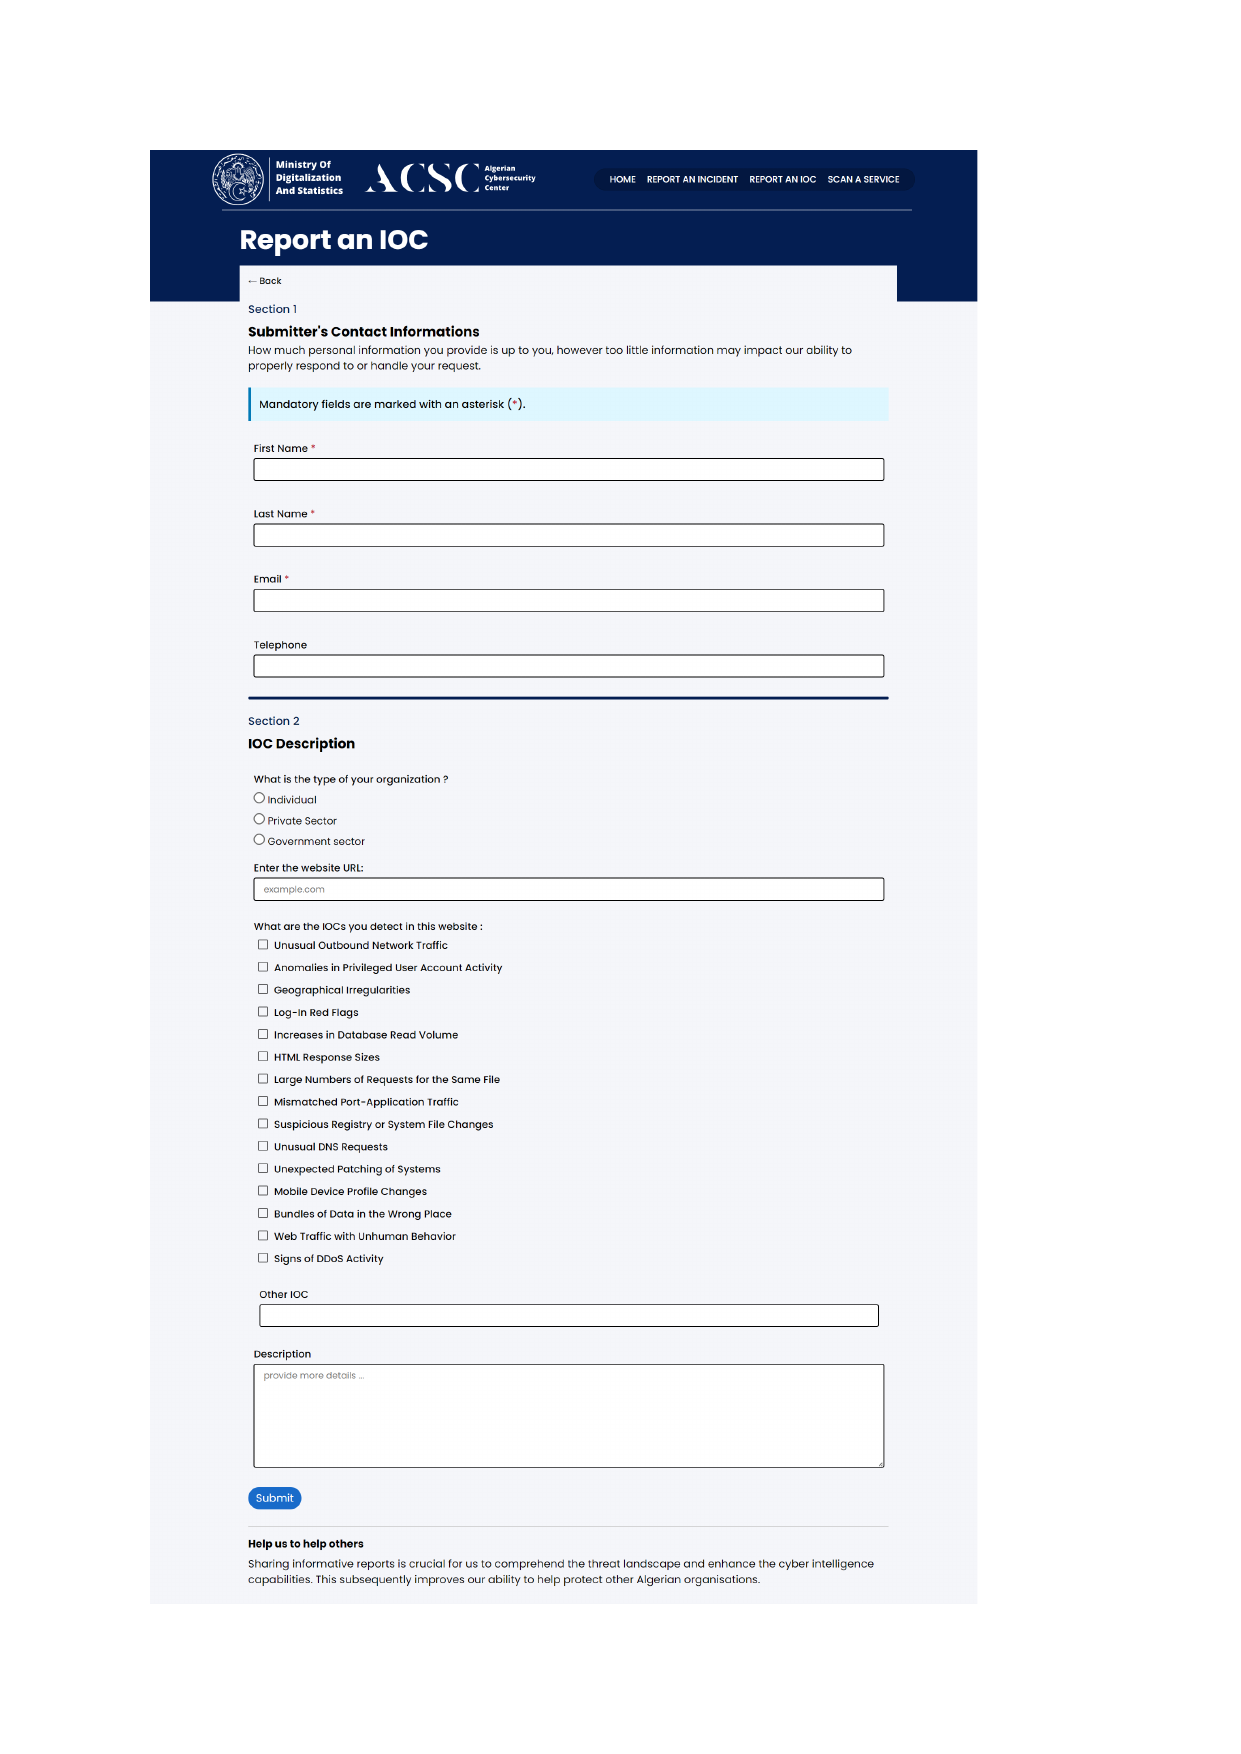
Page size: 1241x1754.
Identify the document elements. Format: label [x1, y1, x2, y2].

picture [150, 150, 978, 1604]
